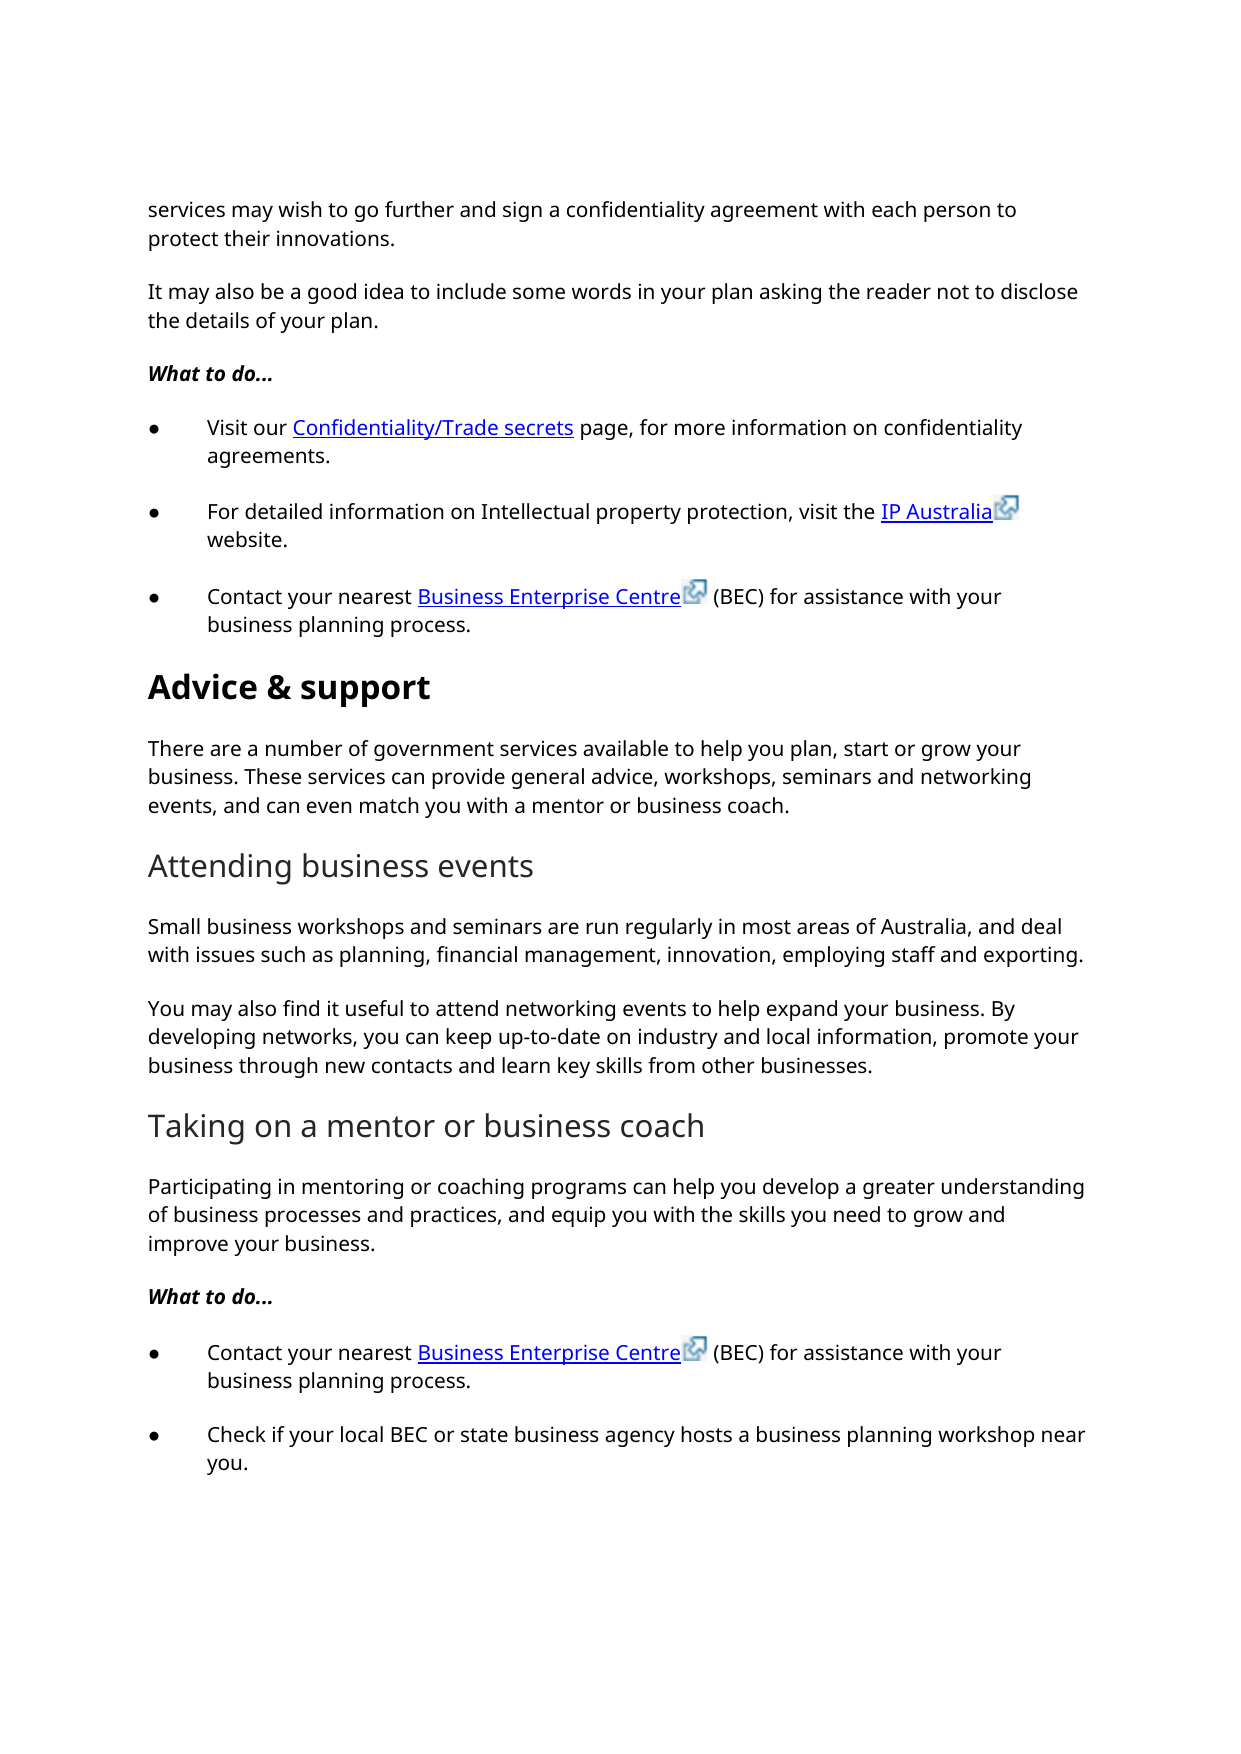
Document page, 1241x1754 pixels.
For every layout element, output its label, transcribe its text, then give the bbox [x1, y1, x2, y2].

subtitle Taking on a mentor or business coach [148, 1104, 1092, 1147]
picture [992, 494, 1020, 520]
picture [681, 579, 708, 604]
text What to do... [148, 1282, 1092, 1311]
text You may also find it useful to attend networking events to help expand your business. By developing networks, you can keep up-to-date on industry and local information, promote your business through new contacts and learn key skills from other businesses. [148, 994, 1092, 1079]
list Visit our Confidentiality/Trade secrets page, for more information on confidentiality agreements. [148, 413, 1092, 469]
subtitle Advice & support [148, 664, 1092, 709]
text Participating in mentoring or coaching programs can help you develop a greater understanding of business processes and practices, and equip you with the skills you need to grow and improve your business. [148, 1172, 1092, 1257]
list Contact your nearest Business Enterprise Centre (BEC) for assistance with your business planning process. [148, 1336, 1092, 1395]
subtitle Attending business events [148, 844, 1092, 887]
picture [681, 1335, 708, 1361]
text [148, 195, 1092, 252]
text There are a number of government services available to help you plan, start or grow your business. These services can provide general advice, workshops, seminars and networking events, and can even match you with a mentor or business coach. [148, 734, 1092, 819]
list Check if your local BEC or state business agency hosts a business planning workshop near you. [148, 1420, 1092, 1477]
list Contact your nearest Business Enterprise Centre (BEC) for assistance with your business planning process. [148, 579, 1092, 639]
text Small business workshops and seminars are run regularly in most areas of Australia, and deal with issues such as planning, financial management, innovation, employing staff and exporting. [148, 912, 1092, 969]
text What to do... [148, 359, 1092, 388]
list For detailed information on Intellectual property protection, visit the IP Australia website. [148, 494, 1092, 554]
text It may also be a good idea to include some words in your plan asking the reader not to disclose the details of your plan. [148, 277, 1092, 334]
